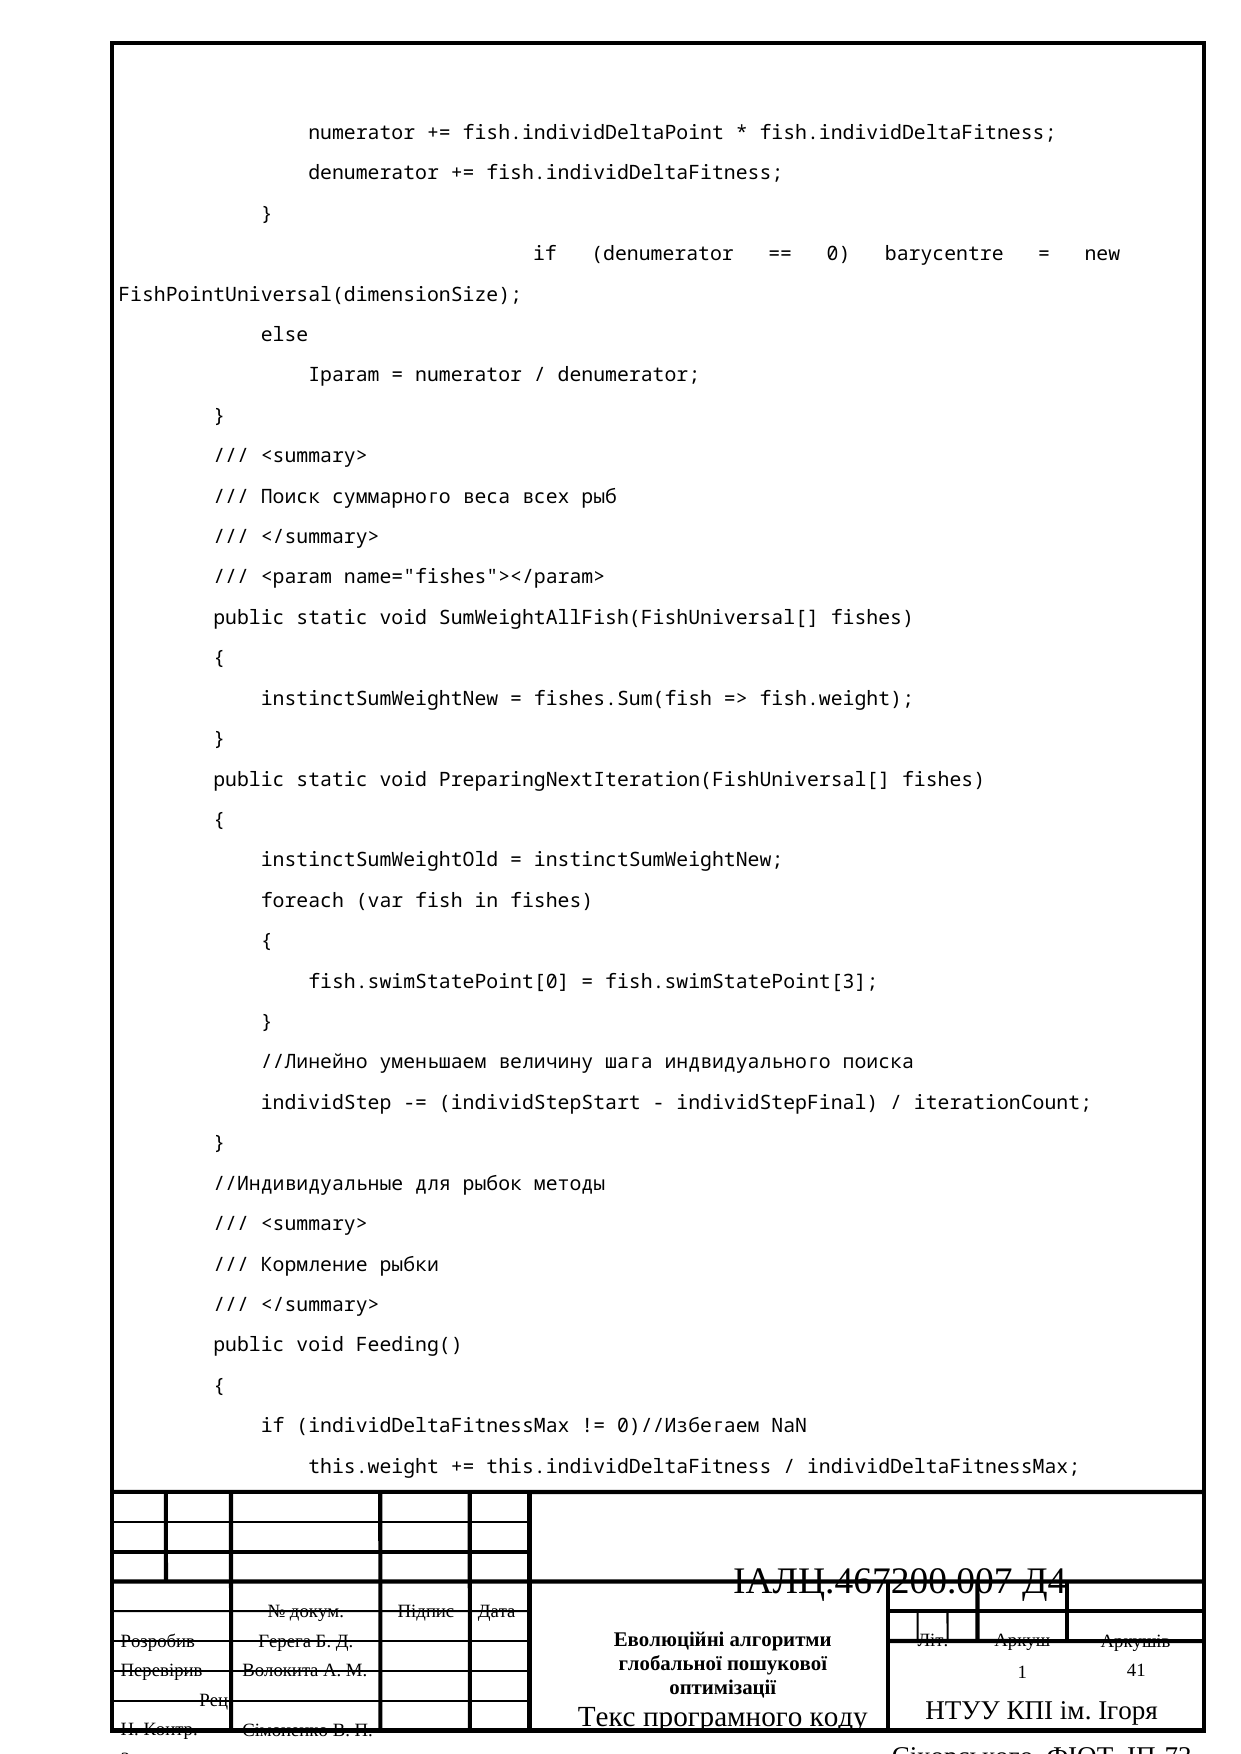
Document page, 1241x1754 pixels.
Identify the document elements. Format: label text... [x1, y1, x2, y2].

text /// <summary> [118, 1209, 1122, 1236]
text denumerator += fish.individDeltaFitness; [118, 158, 1122, 186]
text if (individDeltaFitnessMax != 0)//Избегаем NaN [118, 1411, 1122, 1438]
text { [118, 926, 1122, 953]
text numerator += fish.individDeltaPoint * fish.individDeltaFitness; [118, 118, 1122, 145]
text { [118, 805, 1122, 832]
text else [118, 320, 1122, 347]
text Iparam = numerator / denumerator; [118, 361, 1122, 388]
text } [118, 1128, 1122, 1156]
text foreach (var fish in fishes) [118, 886, 1122, 913]
text public static void SumWeightAllFish(FishUniversal[] fishes) [118, 603, 1122, 630]
text /// <param name="fishes"></param> [118, 563, 1122, 590]
text fish.swimStatePoint[0] = fish.swimStatePoint[3]; [118, 967, 1122, 994]
text /// <summary> [118, 441, 1122, 468]
text if (denumerator == 0) barycentre = new FishPointUniversal(dimensionSize); [118, 239, 1122, 307]
text public static void PreparingNextIteration(FishUniversal[] fishes) [118, 765, 1122, 792]
text this.weight += this.individDeltaFitness / individDeltaFitnessMax; [118, 1452, 1122, 1479]
text } [118, 401, 1122, 428]
text /// </summary> [118, 1290, 1122, 1317]
text //Индивидуальные для рыбок методы [118, 1169, 1122, 1196]
text //Линейно уменьшаем величину шага индвидуального поиска [118, 1048, 1122, 1075]
text /// Поиск суммарного веса всех рыб [118, 482, 1122, 509]
text } [118, 1007, 1122, 1034]
text /// </summary> [118, 522, 1122, 549]
text /// Кормление рыбки [118, 1250, 1122, 1277]
text } [118, 199, 1122, 226]
text { [118, 1371, 1122, 1398]
text individStep -= (individStepStart - individStepFinal) / iterationCount; [118, 1088, 1122, 1115]
text instinctSumWeightOld = instinctSumWeightNew; [118, 846, 1122, 873]
text instinctSumWeightNew = fishes.Sum(fish => fish.weight); [118, 684, 1122, 711]
text } [118, 724, 1122, 751]
text public void Feeding() [118, 1331, 1122, 1358]
text { [118, 643, 1122, 671]
